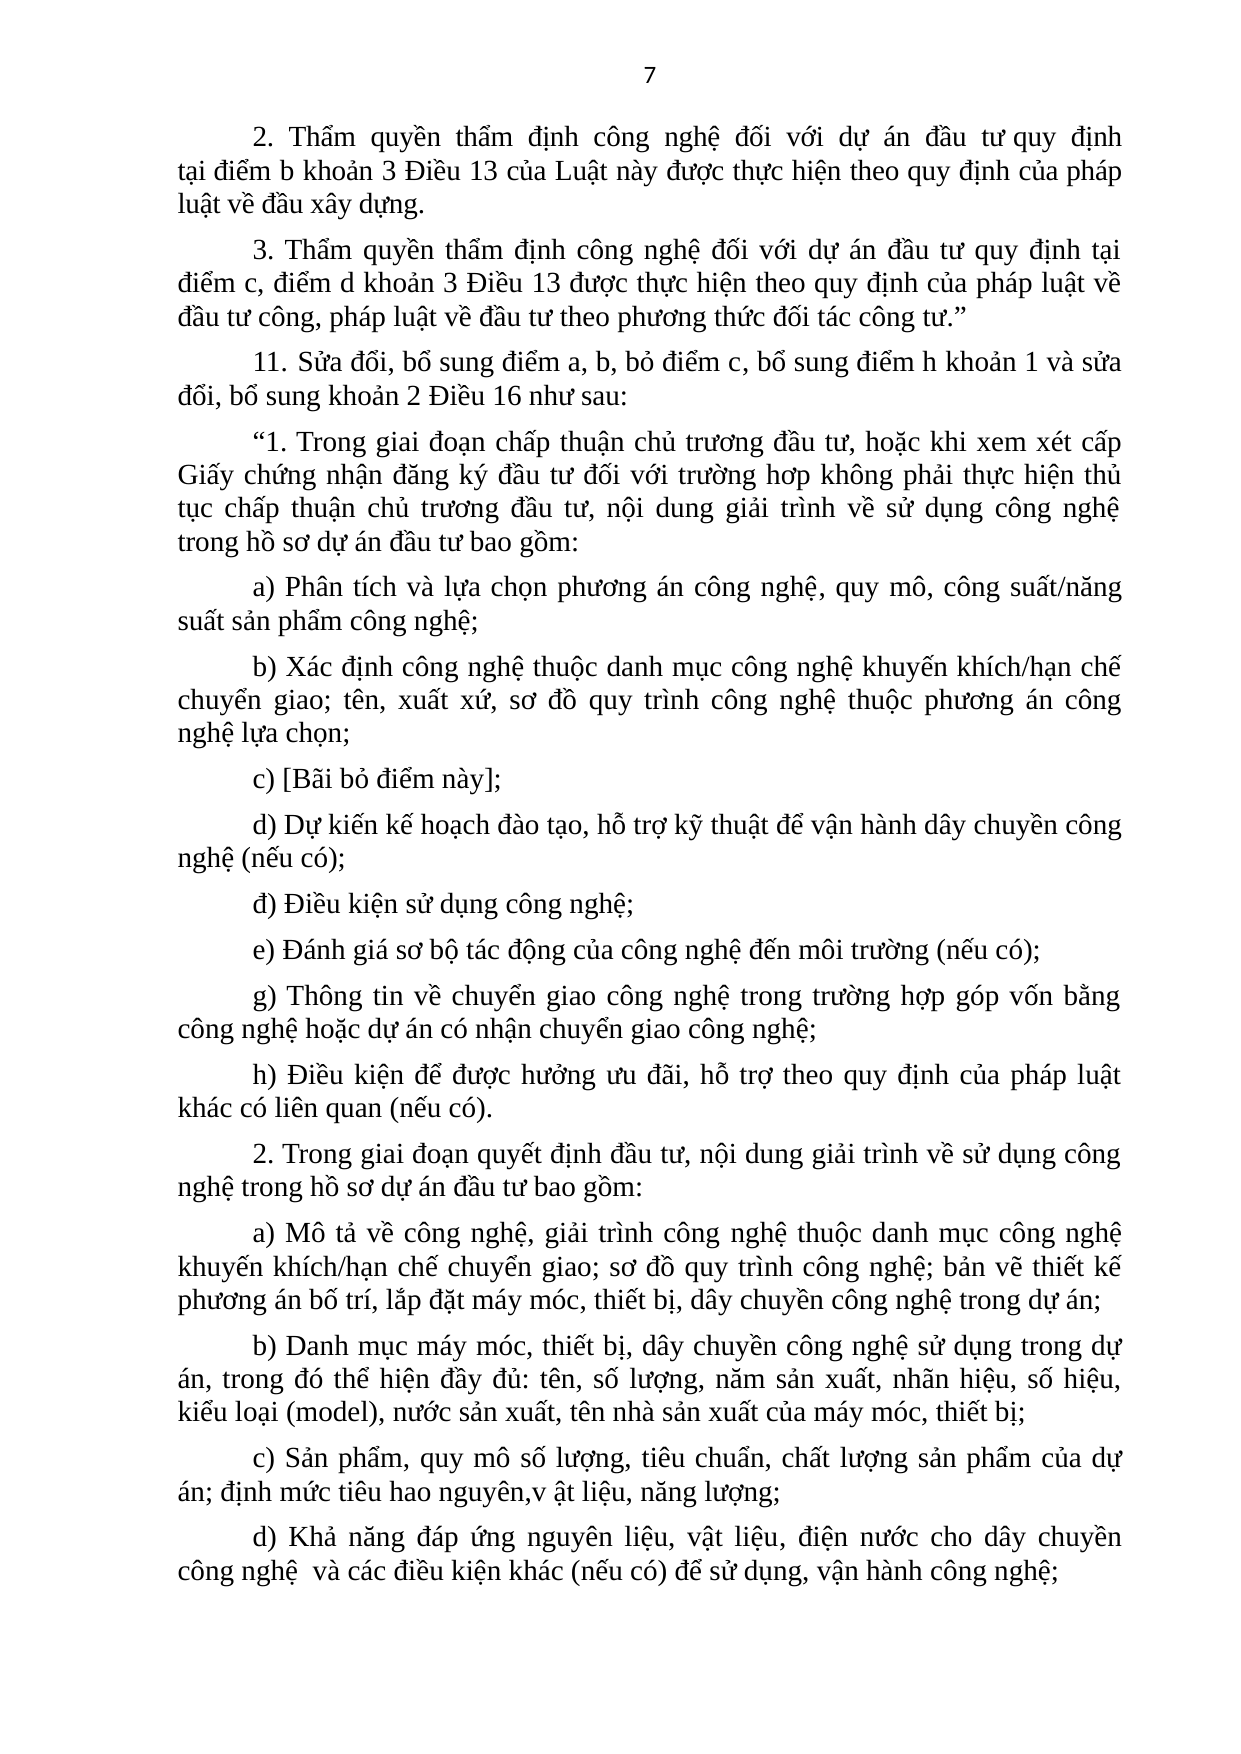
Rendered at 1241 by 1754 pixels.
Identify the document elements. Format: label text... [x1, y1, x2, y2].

list Sửa đổi, bổ sung điểm a, b, bỏ điểm c, bổ sung điểm h khoản 1 và sửa đổi, bổ sung khoản 2 Điều 16 như sau: [177, 345, 1122, 412]
text 2. Thẩm quyền thẩm định công nghệ đối với dự án đầu tư quy định tại điểm b khoản 3 Điều 13 của Luật này được thực hiện theo quy định của pháp luật về đầu xây dựng. [177, 120, 1122, 220]
text a) Mô tả về công nghệ, giải trình công nghệ thuộc danh mục công nghệ khuyến khích/hạn chế chuyển giao; sơ đồ quy trình công nghệ; bản vẽ thiết kế phương án bố trí, lắp đặt máy móc, thiết bị, dây chuyền công nghệ trong dự án; [177, 1216, 1122, 1316]
text h) Điều kiện để được hưởng ưu đãi, hỗ trợ theo quy định của pháp luật khác có liên quan (nếu có). [177, 1058, 1122, 1124]
text đ) Điều kiện sử dụng công nghệ; [177, 887, 1122, 920]
text 2. Trong giai đoạn quyết định đầu tư, nội dung giải trình về sử dụng công nghệ trong hồ sơ dự án đầu tư bao gồm: [177, 1137, 1122, 1203]
text 3. Thẩm quyền thẩm định công nghệ đối với dự án đầu tư quy định tại điểm c, điểm d khoản 3 Điều 13 được thực hiện theo quy định của pháp luật về đầu tư công, pháp luật về đầu tư theo phương thức đối tác công tư.” [177, 233, 1122, 333]
text a) Phân tích và lựa chọn phương án công nghệ, quy mô, công suất/năng suất sản phẩm công nghệ; [177, 570, 1122, 637]
text d) Dự kiến kế hoạch đào tạo, hỗ trợ kỹ thuật để vận hành dây chuyền công nghệ (nếu có); [177, 808, 1122, 874]
text “1. Trong giai đoạn chấp thuận chủ trương đầu tư, hoặc khi xem xét cấp Giấy chứng nhận đăng ký đầu tư đối với trường hơp không phải thực hiện thủ tục chấp thuận chủ trương đầu tư, nội dung giải trình về sử dụng công nghệ trong hồ sơ dự án đầu tư bao gồm: [177, 424, 1122, 558]
text b) Xác định công nghệ thuộc danh mục công nghệ khuyến khích/hạn chế chuyển giao; tên, xuất xứ, sơ đồ quy trình công nghệ thuộc phương án công nghệ lựa chọn; [177, 649, 1122, 749]
text c) Sản phẩm, quy mô số lượng, tiêu chuẩn, chất lượng sản phẩm của dự án; định mức tiêu hao nguyên,v ật liệu, năng lượng; [177, 1441, 1122, 1508]
text d) Khả năng đáp ứng nguyên liệu, vật liệu, điện nước cho dây chuyền công nghệ và các điều kiện khác (nếu có) để sử dụng, vận hành công nghệ; [177, 1520, 1122, 1587]
text c) [Bãi bỏ điểm này]; [177, 762, 1122, 795]
text e) Đánh giá sơ bộ tác động của công nghệ đến môi trường (nếu có); [177, 933, 1122, 966]
text b) Danh mục máy móc, thiết bị, dây chuyền công nghệ sử dụng trong dự án, trong đó thể hiện đầy đủ: tên, số lượng, năm sản xuất, nhãn hiệu, số hiệu, kiểu loại (model), nước sản xuất, tên nhà sản xuất của máy móc, thiết bị; [177, 1328, 1122, 1428]
text g) Thông tin về chuyển giao công nghệ trong trường hợp góp vốn bằng công nghệ hoặc dự án có nhận chuyển giao công nghệ; [177, 978, 1122, 1045]
